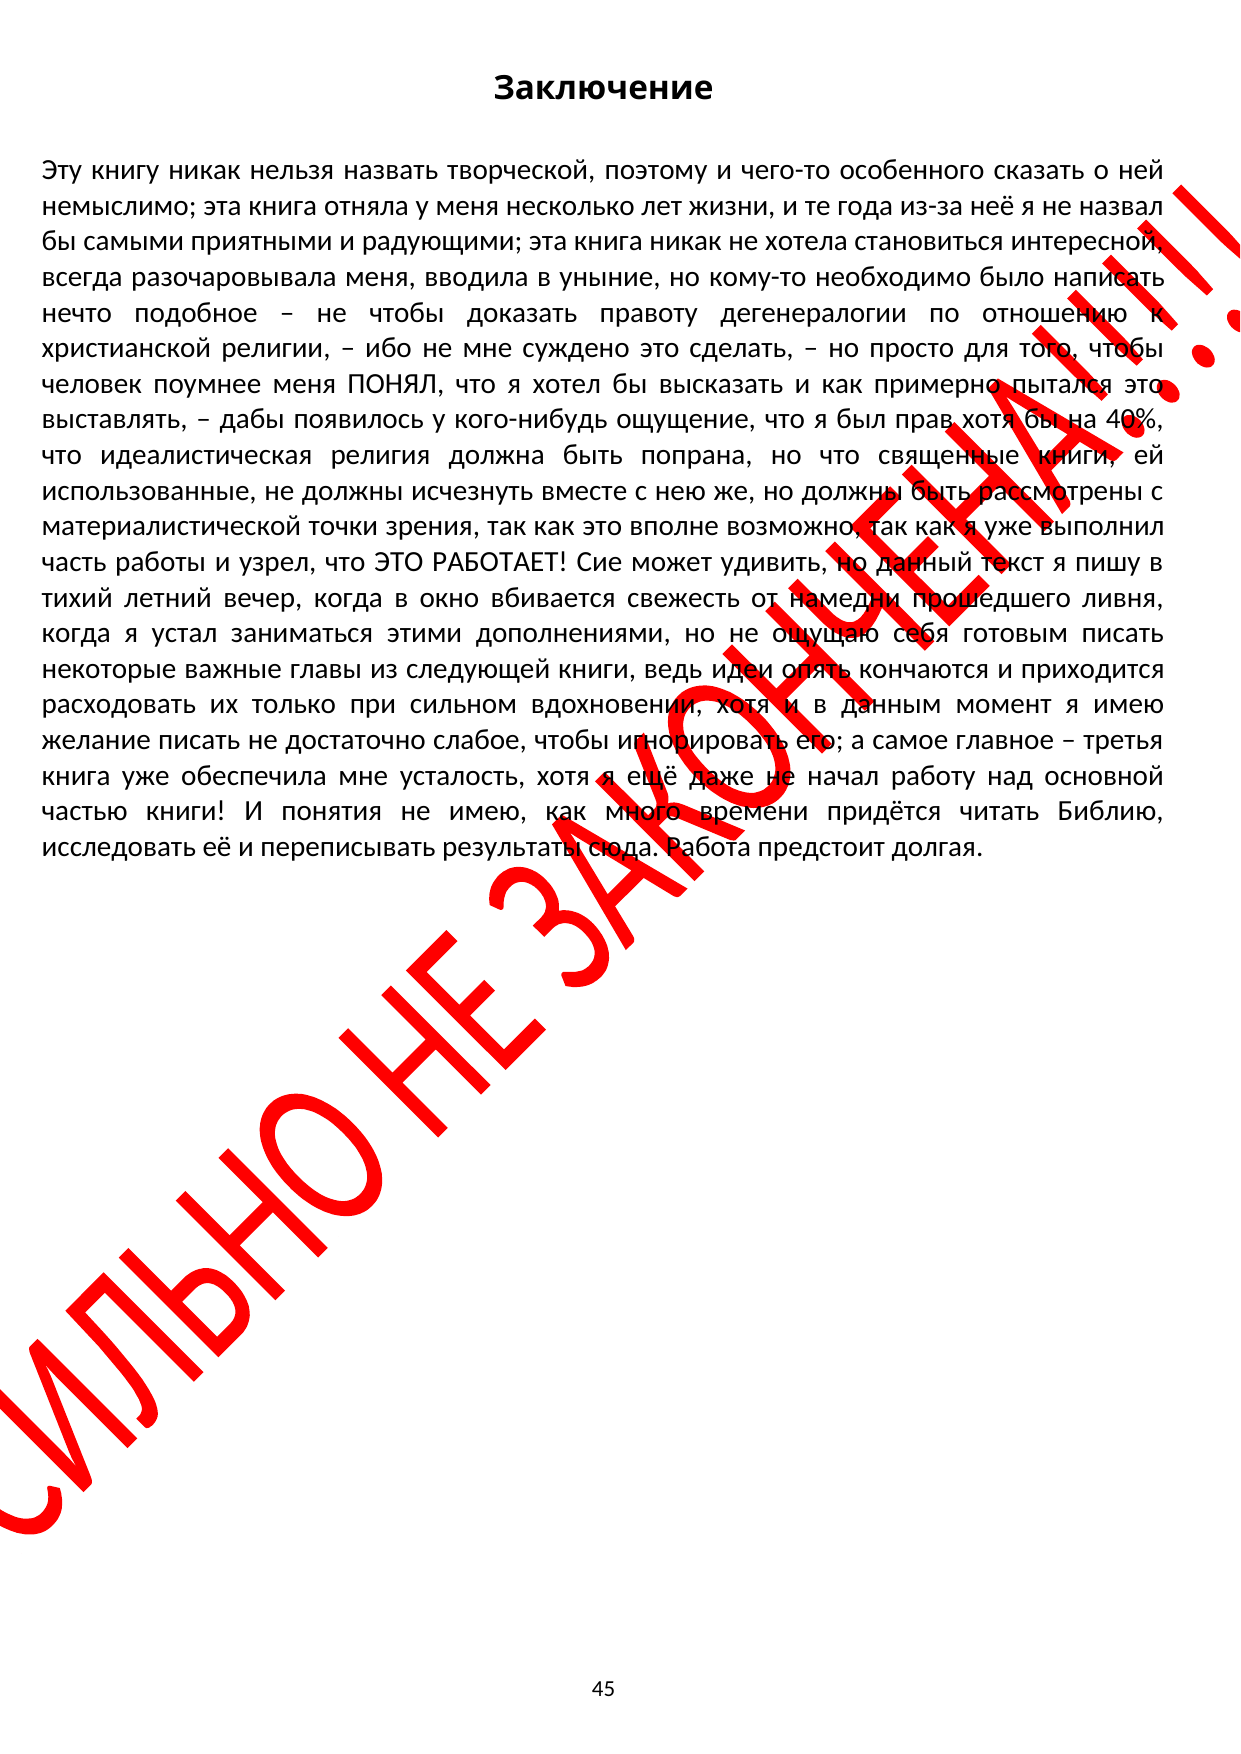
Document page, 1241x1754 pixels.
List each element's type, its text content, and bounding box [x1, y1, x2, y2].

text Эту книгу никак нельзя назвать творческой, поэтому и чего-то особенного сказать о ней немыслимо; эта книга отняла у меня несколько лет жизни, и те года из-за неё я не назвал бы самыми приятными и радующими; эта книга никак не хотела становиться интересной, всегда разочаровывала меня, вводила в уныние, но кому-то необходимо было написать нечто подобное – не чтобы доказать правоту дегенералогии по отношению к христианской религии, – ибо не мне суждено это сделать, – но просто для того, чтобы человек поумнее меня ПОНЯЛ, что я хотел бы высказать и как примерно пытался это выставлять, – дабы появилось у кого-нибудь ощущение, что я был прав хотя бы на 40%, что идеалистическая религия должна быть попрана, но что священные книги, ей использованные, не должны исчезнуть вместе с нею же, но должны быть рассмотрены с материалистической точки зрения, так как это вполне возможно, так как я уже выполнил часть работы и узрел, что ЭТО РАБОТАЕТ! Сие может удивить, но данный текст я пишу в тихий летний вечер, когда в окно вбивается свежесть от намедни прошедшего ливня, когда я устал заниматься этими дополнениями, но не ощущаю себя готовым писать некоторые важные главы из следующей книги, ведь идеи опять кончаются и приходится расходовать их только при сильном вдохновении, хотя и в данным момент я имею желание писать не достаточно слабое, чтобы игнорировать его; а самое главное – третья книга уже обеспечила мне усталость, хотя я ещё даже не начал работу над основной частью книги! И понятия не имею, как много времени придётся читать Библию, исследовать её и переписывать результаты сюда. Работа предстоит долгая. [41, 151, 1165, 864]
subtitle Заключение [41, 63, 1165, 109]
